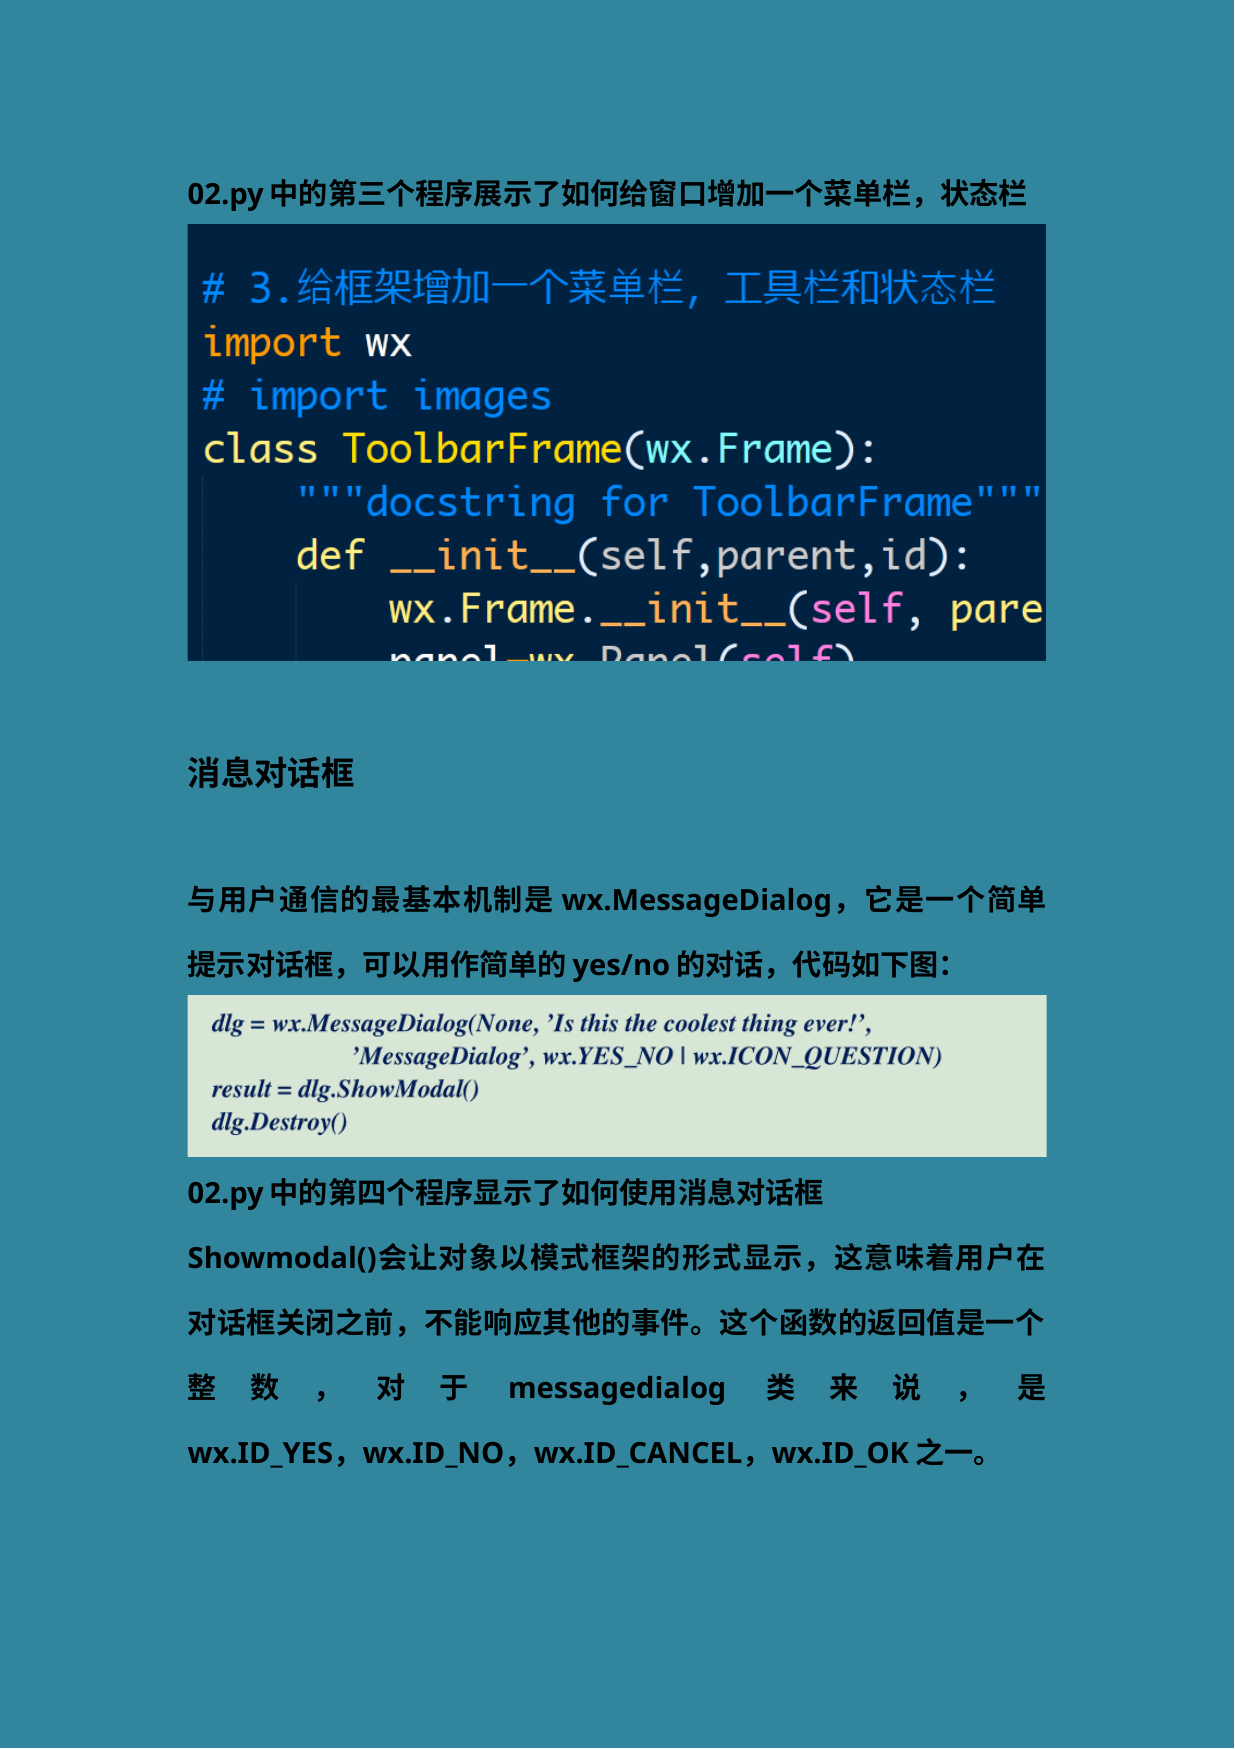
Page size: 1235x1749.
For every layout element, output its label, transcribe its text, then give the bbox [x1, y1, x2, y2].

subtitle 消息对话框 [187, 739, 1047, 804]
text 02.py中的第三个程序展示了如何给窗口增加一个菜单栏，状态栏 [187, 159, 1047, 224]
picture [187, 224, 1046, 661]
text 与用户通信的最基本机制是wx.MessageDialog，它是一个简单提示对话框，可以用作简单的yes/no的对话，代码如下图： [187, 865, 1047, 995]
picture [187, 995, 1047, 1157]
text Showmodal()会让对象以模式框架的形式显示，这意味着用户在对话框关闭之前，不能响应其他的事件。这个函数的返回值是一个整数，对于messagedialog类来说，是wx.ID_YES，wx.ID_NO，wx.ID_CANCEL，wx.ID_OK之一。 [187, 1223, 1047, 1483]
text 02.py中的第四个程序显示了如何使用消息对话框 [187, 1158, 1047, 1223]
